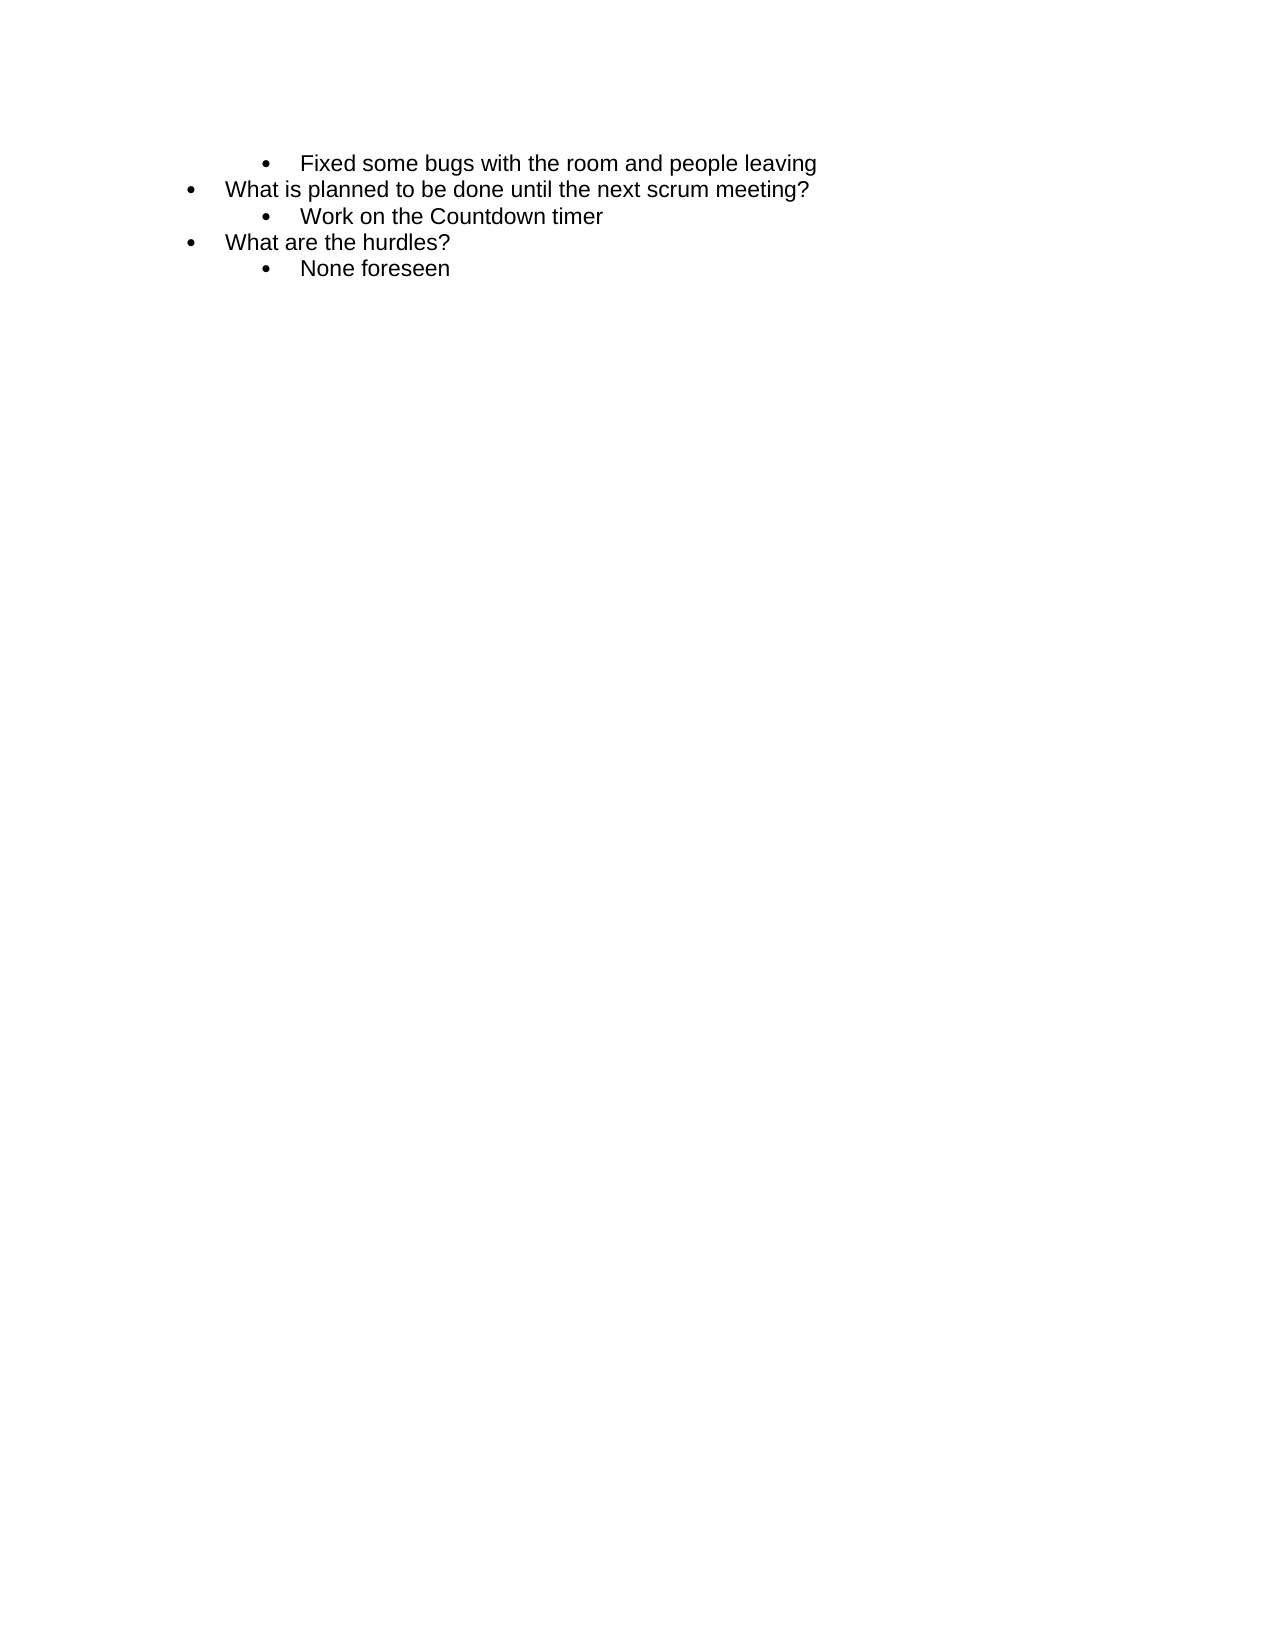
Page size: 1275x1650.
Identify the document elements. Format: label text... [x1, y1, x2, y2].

list None foreseen [262, 255, 1125, 282]
list What are the hurdles? [187, 229, 1125, 255]
list Fixed some bugs with the room and people leaving [262, 150, 1125, 176]
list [187, 176, 1125, 203]
list Work on the Countdown timer [262, 203, 1125, 229]
